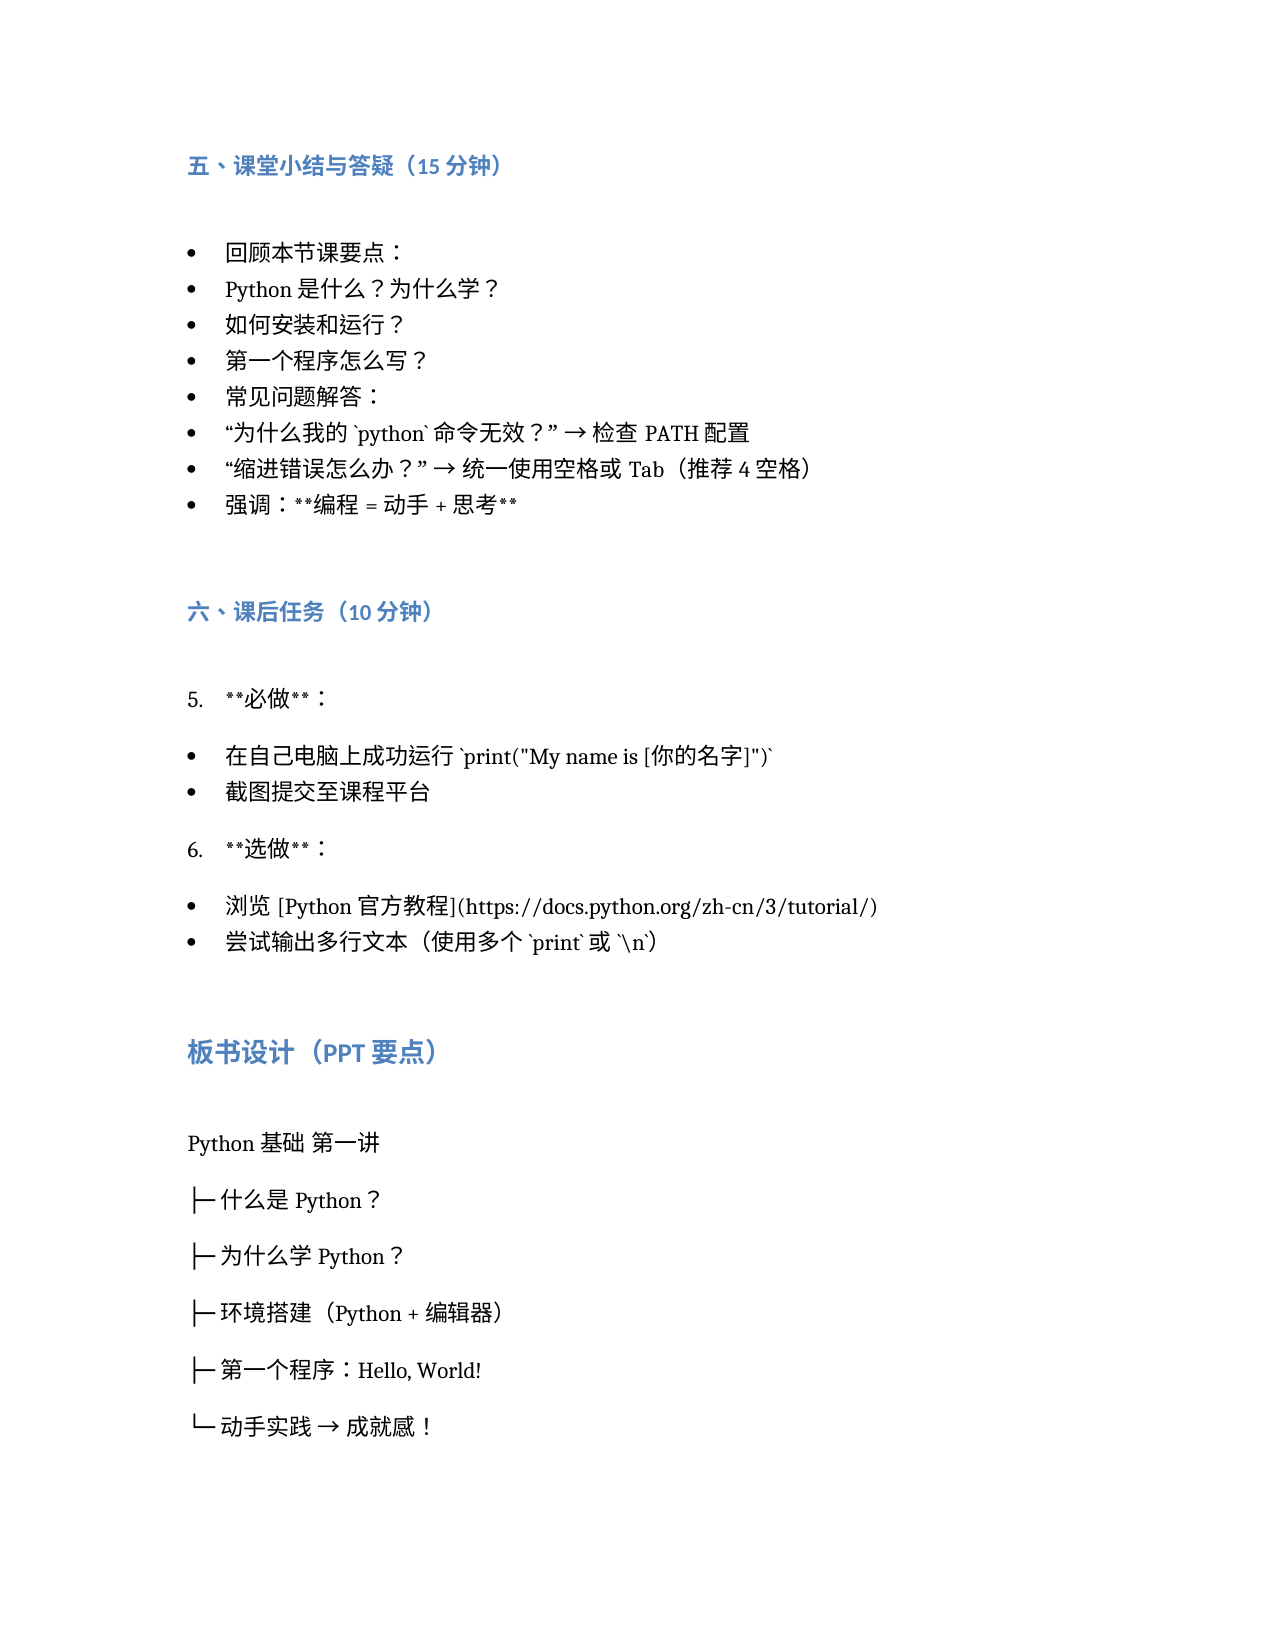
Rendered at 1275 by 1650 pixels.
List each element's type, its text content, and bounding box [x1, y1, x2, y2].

list 强调：**编程 = 动手 + 思考** [187, 488, 1087, 520]
list 在自己电脑上成功运行 `print("My name is [你的名字]")` [187, 740, 1087, 771]
list 如何安装和运行？ [187, 309, 1087, 340]
list “为什么我的 `python` 命令无效？” → 检查 PATH 配置 [187, 417, 1087, 448]
subtitle 六、课后任务（10 分钟） [187, 596, 1087, 628]
list **必做**： [187, 683, 1087, 714]
text ├─ 什么是 Python？ [187, 1183, 1087, 1215]
subtitle 板书设计（PPT 要点） [187, 1033, 1087, 1070]
list 回顾本节课要点： [187, 237, 1087, 268]
list 第一个程序怎么写？ [187, 345, 1087, 376]
list 常见问题解答： [187, 381, 1087, 412]
text ├─ 第一个程序：Hello, World! [187, 1354, 1087, 1385]
list “缩进错误怎么办？” → 统一使用空格或 Tab（推荐 4 空格） [187, 453, 1087, 484]
list 尝试输出多行文本（使用多个 `print` 或 `\n`） [187, 926, 1087, 957]
list Python 是什么？为什么学？ [187, 273, 1087, 304]
list 浏览 [Python 官方教程](https://docs.python.org/zh-cn/3/tutorial/) [187, 889, 1087, 921]
list **选做**： [187, 833, 1087, 864]
text └─ 动手实践 → 成就感！ [187, 1411, 1087, 1442]
text ├─ 为什么学 Python？ [187, 1240, 1087, 1272]
list 截图提交至课程平台 [187, 776, 1087, 807]
text ├─ 环境搭建（Python + 编辑器） [187, 1297, 1087, 1328]
text Python 基础 第一讲 [187, 1127, 1087, 1158]
subtitle 五、课堂小结与答疑（15 分钟） [187, 150, 1087, 181]
